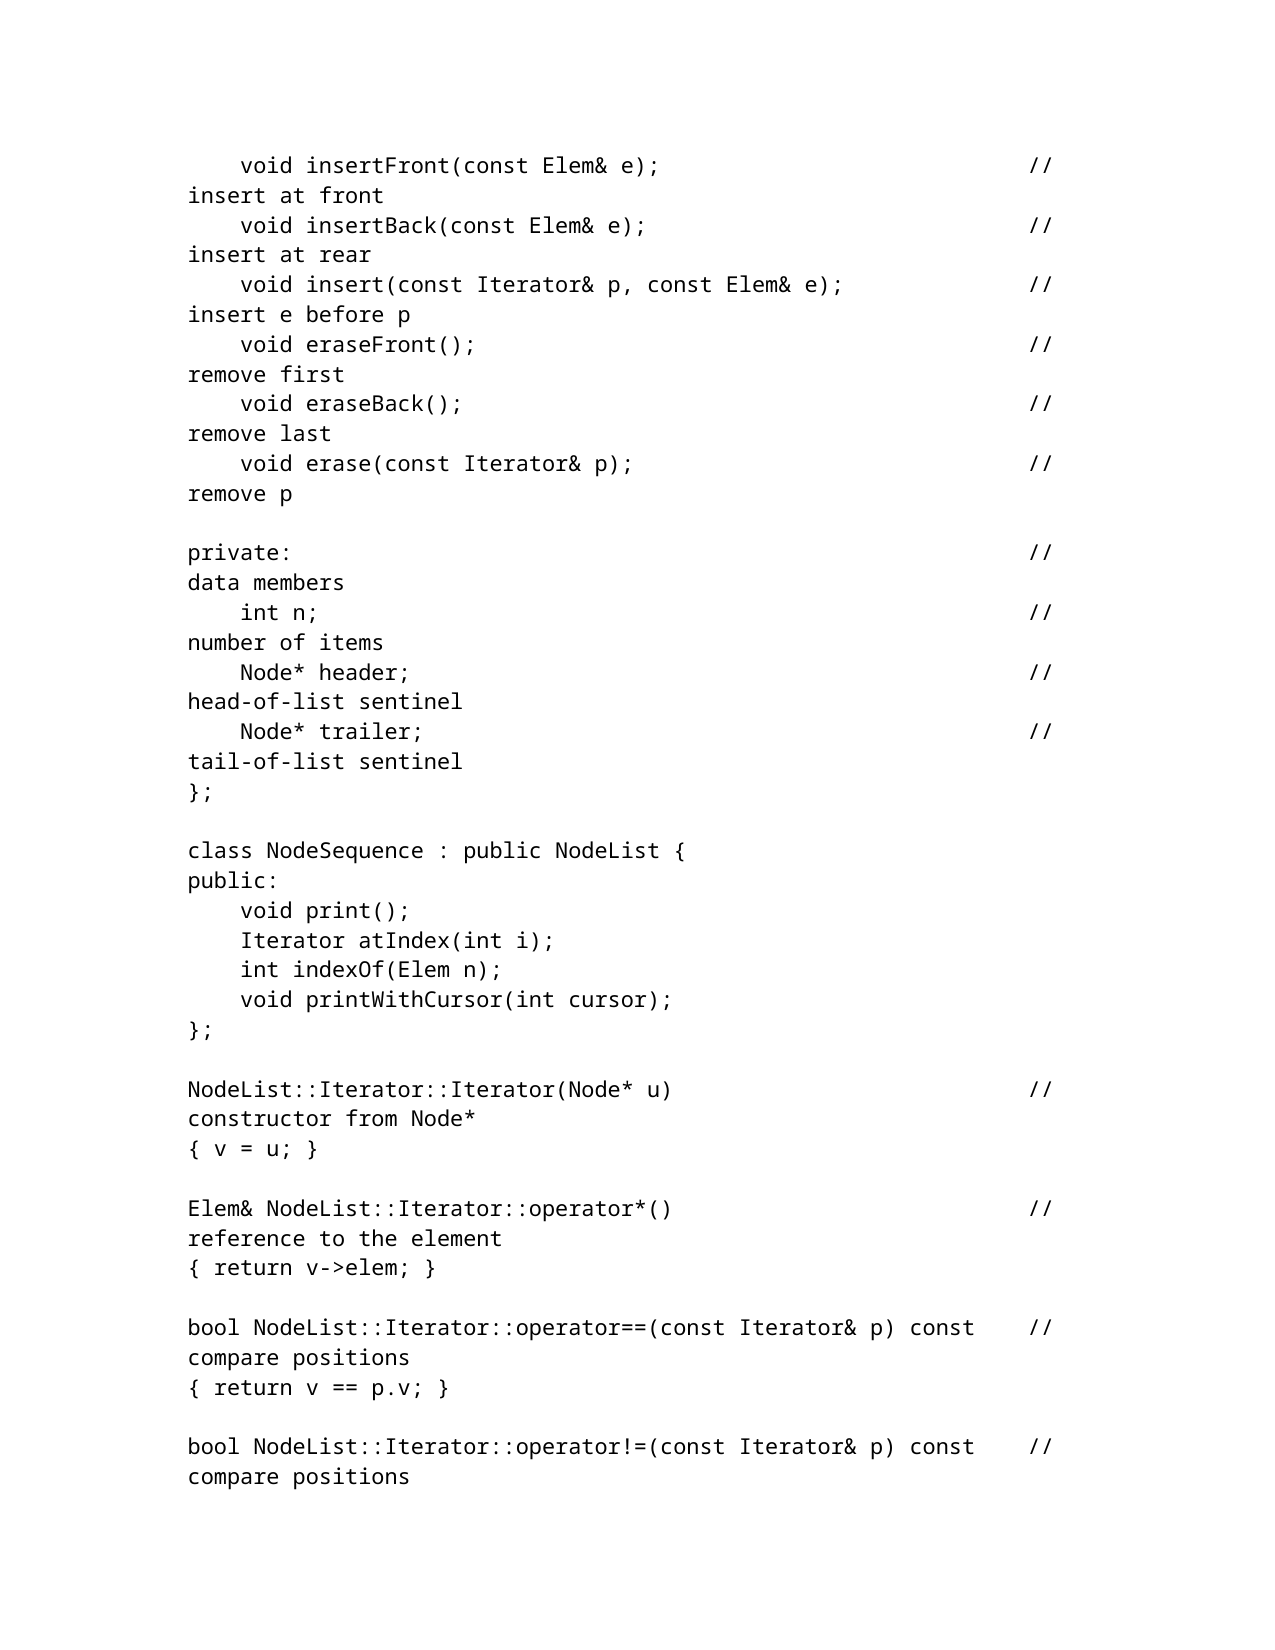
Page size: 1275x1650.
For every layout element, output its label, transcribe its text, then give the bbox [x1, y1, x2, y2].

text void print(); [187, 895, 1087, 924]
text void printWithCursor(int cursor); [187, 984, 1087, 1014]
text bool NodeList::Iterator::operator!=(const Iterator& p) const // compare positions [187, 1431, 1087, 1491]
text void insert(const Iterator& p, const Elem& e); // insert e before p [187, 269, 1087, 329]
text NodeList::Iterator::Iterator(Node* u) // constructor from Node* [187, 1073, 1087, 1133]
text Elem& NodeList::Iterator::operator*() // reference to the element [187, 1193, 1087, 1252]
text { return v->elem; } [187, 1252, 1087, 1282]
text bool NodeList::Iterator::operator==(const Iterator& p) const // compare positions [187, 1312, 1087, 1371]
text }; [187, 776, 1087, 805]
text { v = u; } [187, 1133, 1087, 1163]
text void eraseFront(); // remove first [187, 329, 1087, 388]
text { return v == p.v; } [187, 1371, 1087, 1401]
text int indexOf(Elem n); [187, 954, 1087, 984]
text }; [187, 1014, 1087, 1044]
text void insertFront(const Elem& e); // insert at front [187, 150, 1087, 209]
text public: [187, 865, 1087, 895]
text Node* trailer; // tail-of-list sentinel [187, 716, 1087, 776]
text int n; // number of items [187, 597, 1087, 656]
text class NodeSequence : public NodeList { [187, 835, 1087, 865]
text void eraseBack(); // remove last [187, 388, 1087, 448]
text void insertBack(const Elem& e); // insert at rear [187, 209, 1087, 269]
text void erase(const Iterator& p); // remove p [187, 448, 1087, 507]
text private: // data members [187, 537, 1087, 597]
text Node* header; // head-of-list sentinel [187, 656, 1087, 716]
text Iterator atIndex(int i); [187, 924, 1087, 954]
